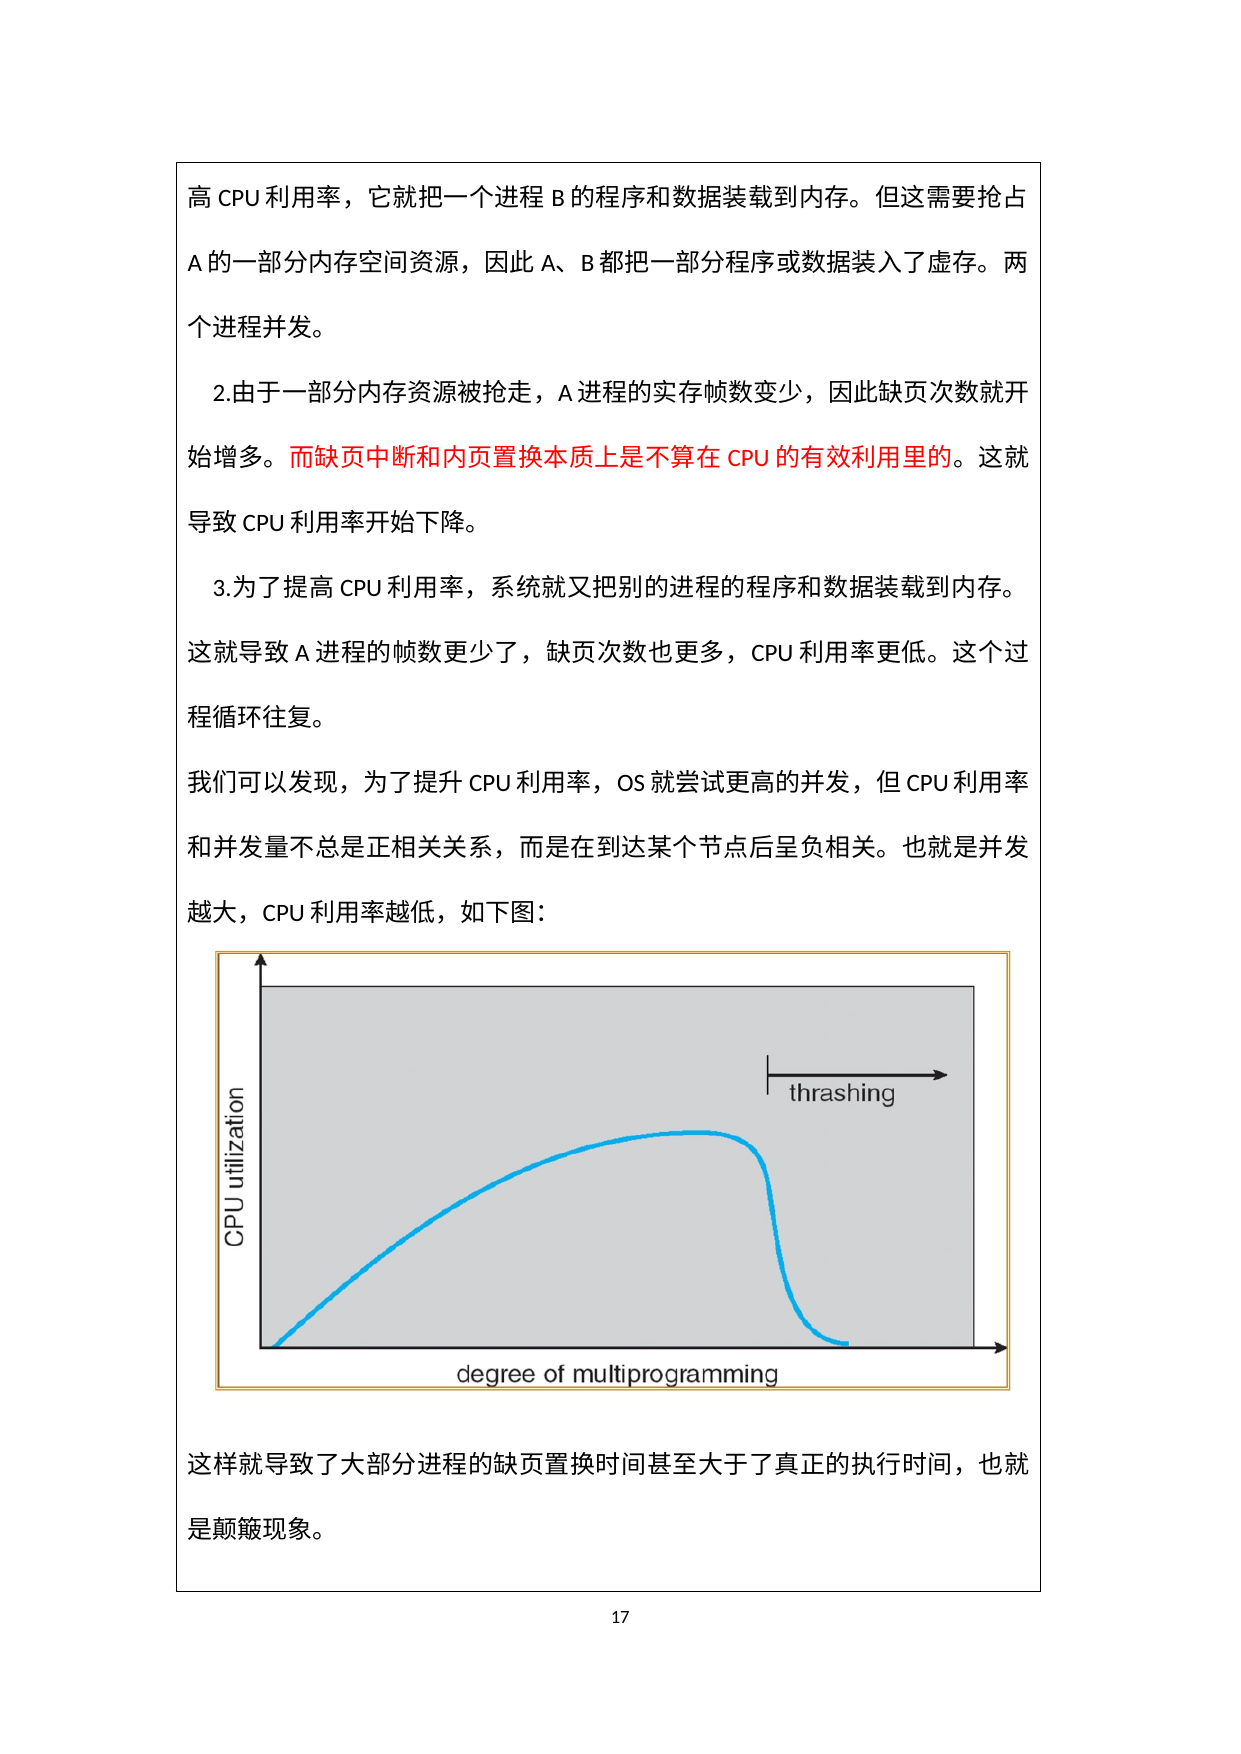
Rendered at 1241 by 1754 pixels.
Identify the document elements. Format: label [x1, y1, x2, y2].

table_cell [177, 163, 1040, 1591]
picture [188, 943, 1029, 1402]
